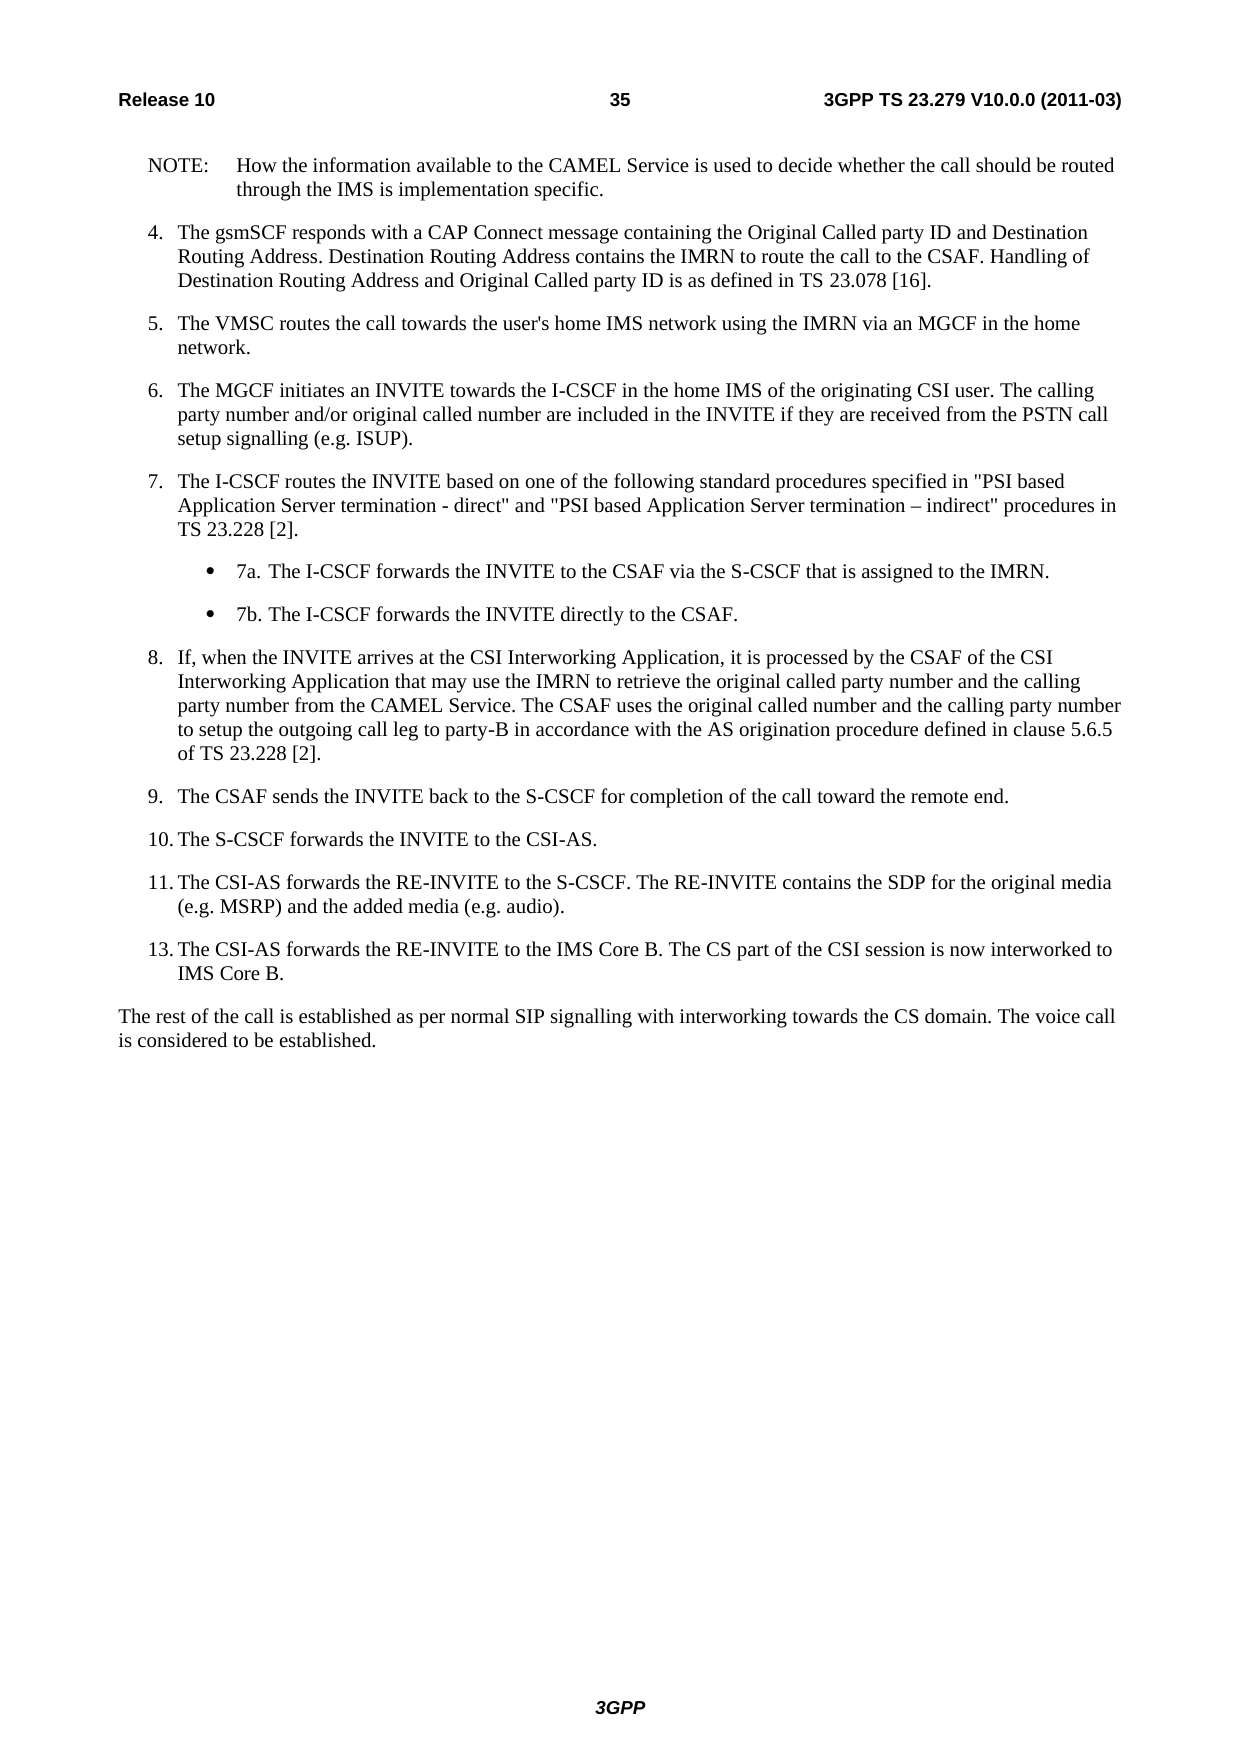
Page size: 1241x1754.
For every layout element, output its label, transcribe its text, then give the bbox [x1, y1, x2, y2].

text 7. The I-CSCF routes the INVITE based on one of the following standard procedures specified in "PSI based Application Server termination - direct" and "PSI based Application Server termination – indirect" procedures in TS 23.228 [2]. [148, 468, 1122, 541]
text 5. The VMSC routes the call towards the user's home IMS network using the IMRN via an MGCF in the home network. [148, 311, 1122, 359]
text The rest of the call is established as per normal SIP signalling with interworking towards the CS domain. The voice call is considered to be established. [118, 1003, 1122, 1052]
text 11. The CSI-AS forwards the RE-INVITE to the S-CSCF. The RE-INVITE contains the SDP for the original media (e.g. MSRP) and the added media (e.g. audio). [148, 870, 1122, 918]
text 4. The gsmSCF responds with a CAP Connect message containing the Original Called party ID and Destination Routing Address. Destination Routing Address contains the IMRN to route the call to the CSAF. Handling of Destination Routing Address and Original Called party ID is as defined in TS 23.078 [16]. [148, 220, 1122, 292]
text 7b. The I-CSCF forwards the INVITE directly to the CSAF. [207, 602, 1122, 626]
text 6. The MGCF initiates an INVITE towards the I-CSCF in the home IMS of the originating CSI user. The calling party number and/or original called number are included in the INVITE if they are received from the PSTN call setup signalling (e.g. ISUP). [148, 378, 1122, 450]
text 8. If, when the INVITE arrives at the CSI Interworking Application, it is processed by the CSAF of the CSI Interworking Application that may use the IMRN to retrieve the original called party number and the calling party number from the CAMEL Service. The CSAF uses the original called number and the calling party number to setup the outgoing call leg to party-B in accordance with the AS origination procedure defined in clause 5.6.5 of TS 23.228 [2]. [148, 645, 1122, 765]
text 9. The CSAF sends the INVITE back to the S-CSCF for completion of the call toward the remote end. [148, 784, 1122, 808]
text NOTE: How the information available to the CAMEL Service is used to decide whether the call should be routed through the IMS is implementation specific. [148, 153, 1122, 201]
text 13. The CSI-AS forwards the RE-INVITE to the IMS Core B. The CS part of the CSI session is now interworked to IMS Core B. [148, 937, 1122, 985]
text 10. The S-CSCF forwards the INVITE to the CSI-AS. [148, 827, 1122, 851]
text 7a. The I-CSCF forwards the INVITE to the CSAF via the S-CSCF that is assigned to the IMRN. [207, 559, 1122, 583]
